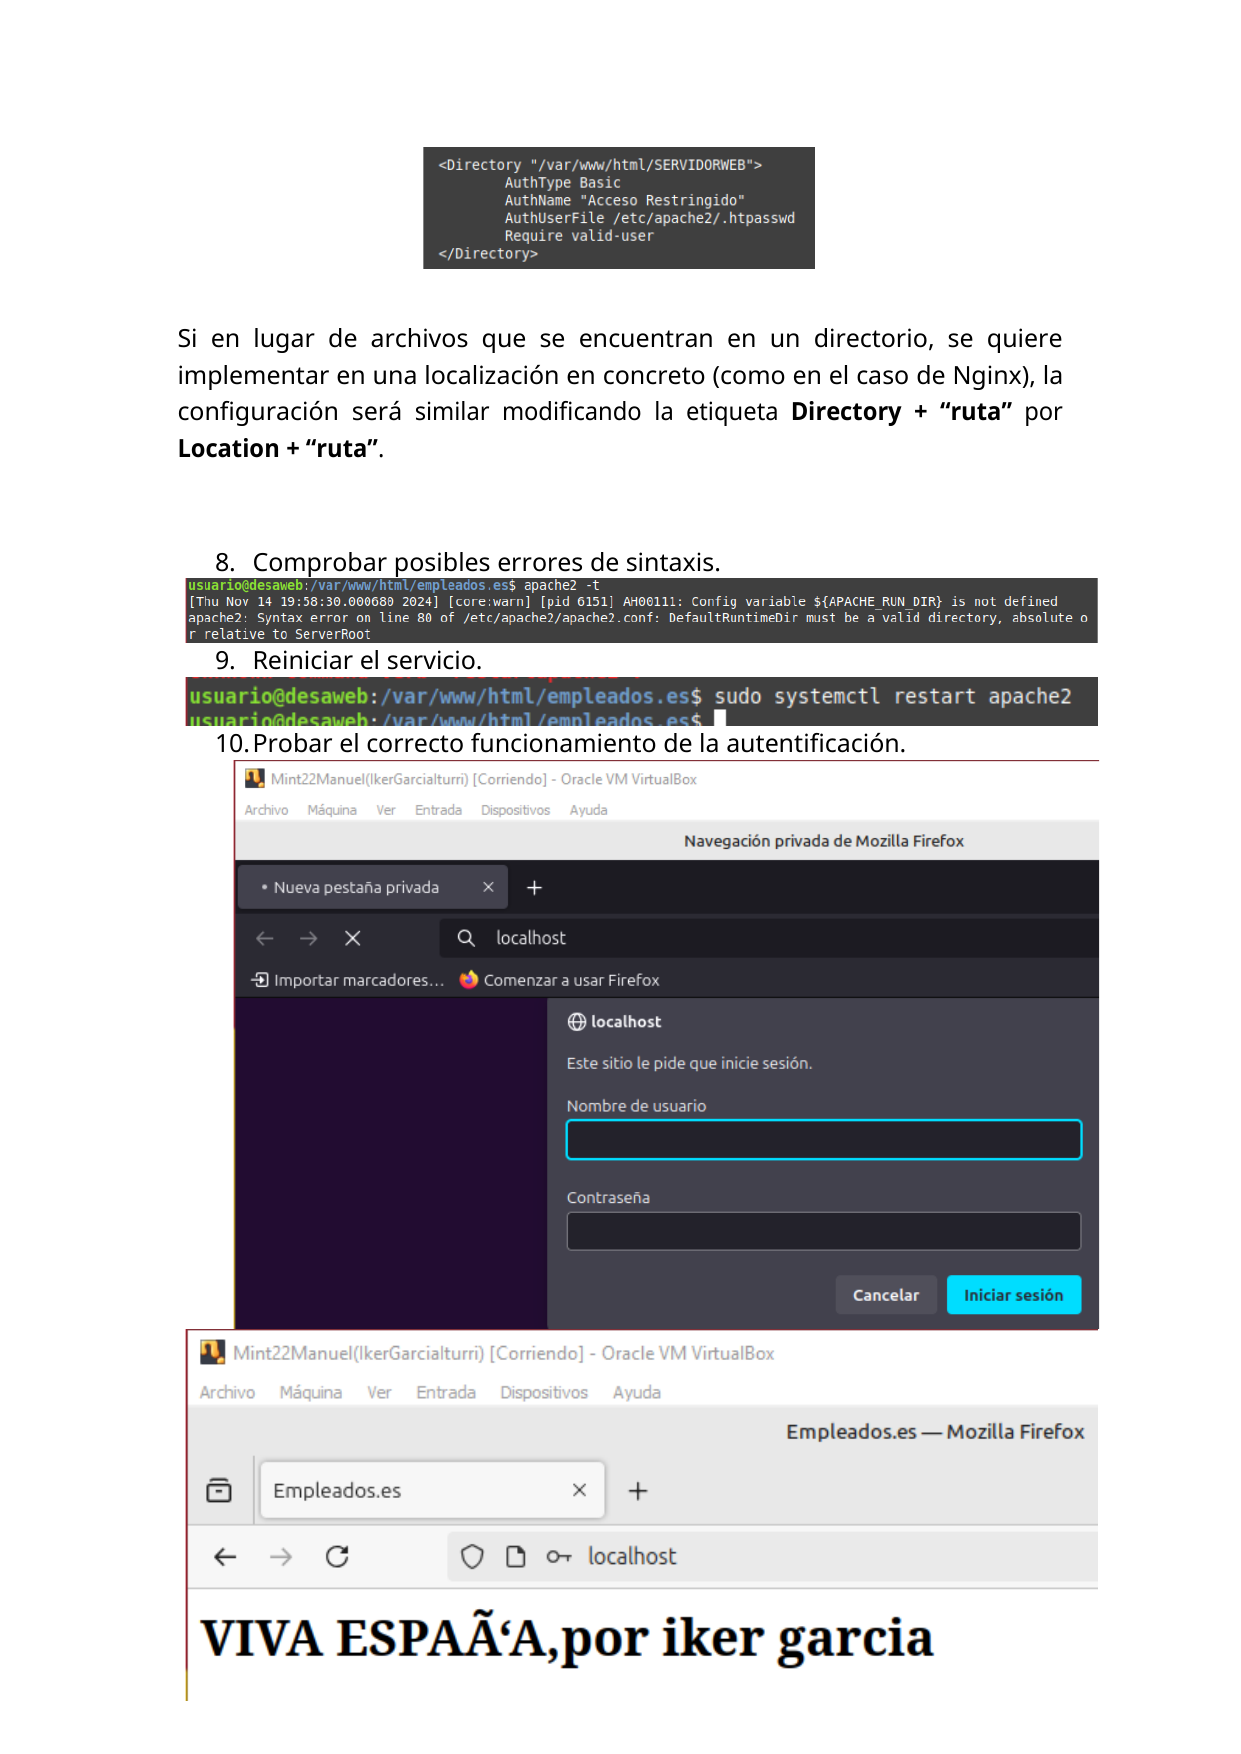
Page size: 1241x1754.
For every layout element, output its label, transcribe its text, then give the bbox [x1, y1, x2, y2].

list Probar el correcto funcionamiento de la autentificación. [215, 726, 1078, 760]
picture [423, 147, 815, 269]
text Si en lugar de archivos que se encuentran en un directorio, se quiere implementar en una localización en concreto (como en el caso de Nginx), la configuración será similar modificando la etiqueta Directory + “ruta” por Location + “ruta”. [177, 321, 1063, 465]
list Reiniciar el servicio. [215, 643, 1078, 677]
list Comprobar posibles errores de sintaxis. [215, 544, 1078, 578]
